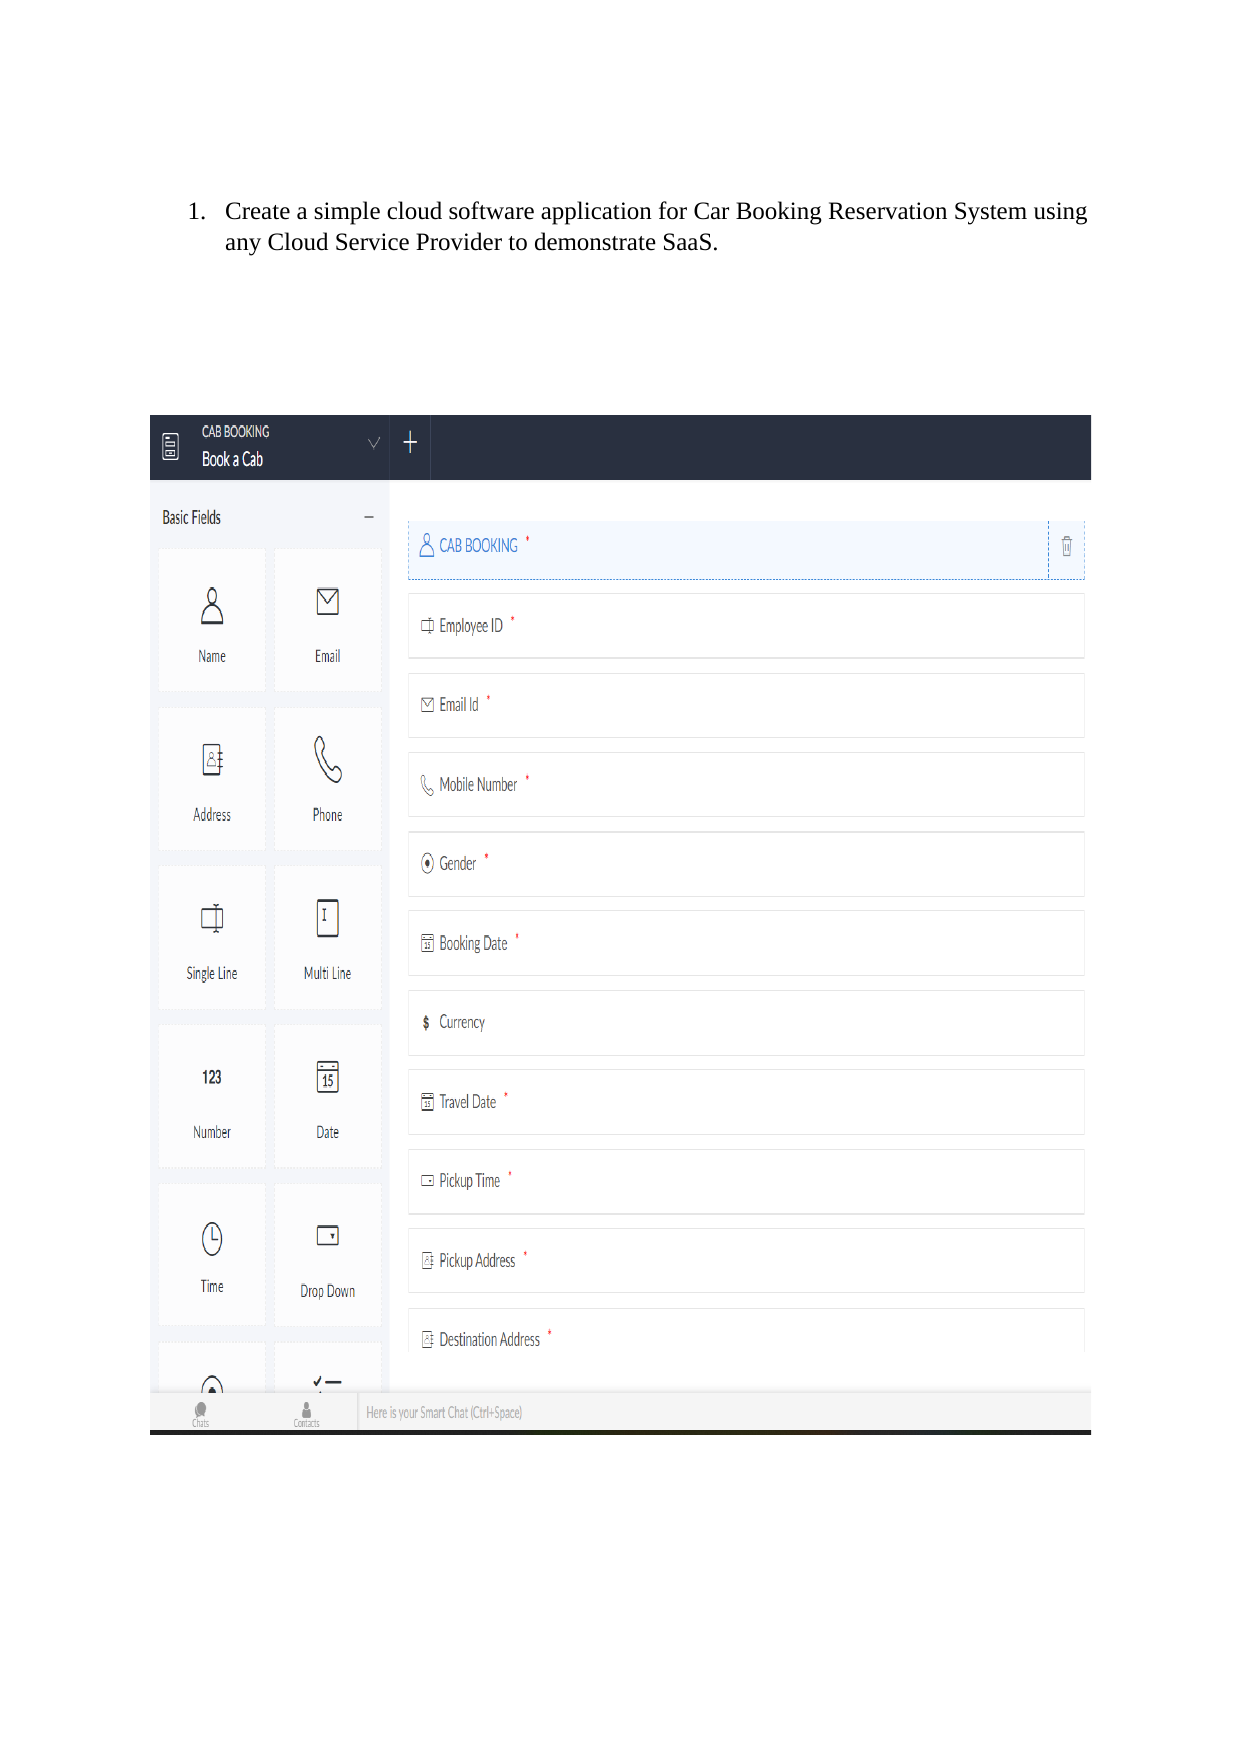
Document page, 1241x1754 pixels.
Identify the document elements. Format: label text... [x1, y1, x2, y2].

list Create a simple cloud software application for Car Booking Reservation System using any Cloud Service Provider to demonstrate SaaS. [187, 196, 1090, 256]
picture [150, 415, 1092, 1435]
